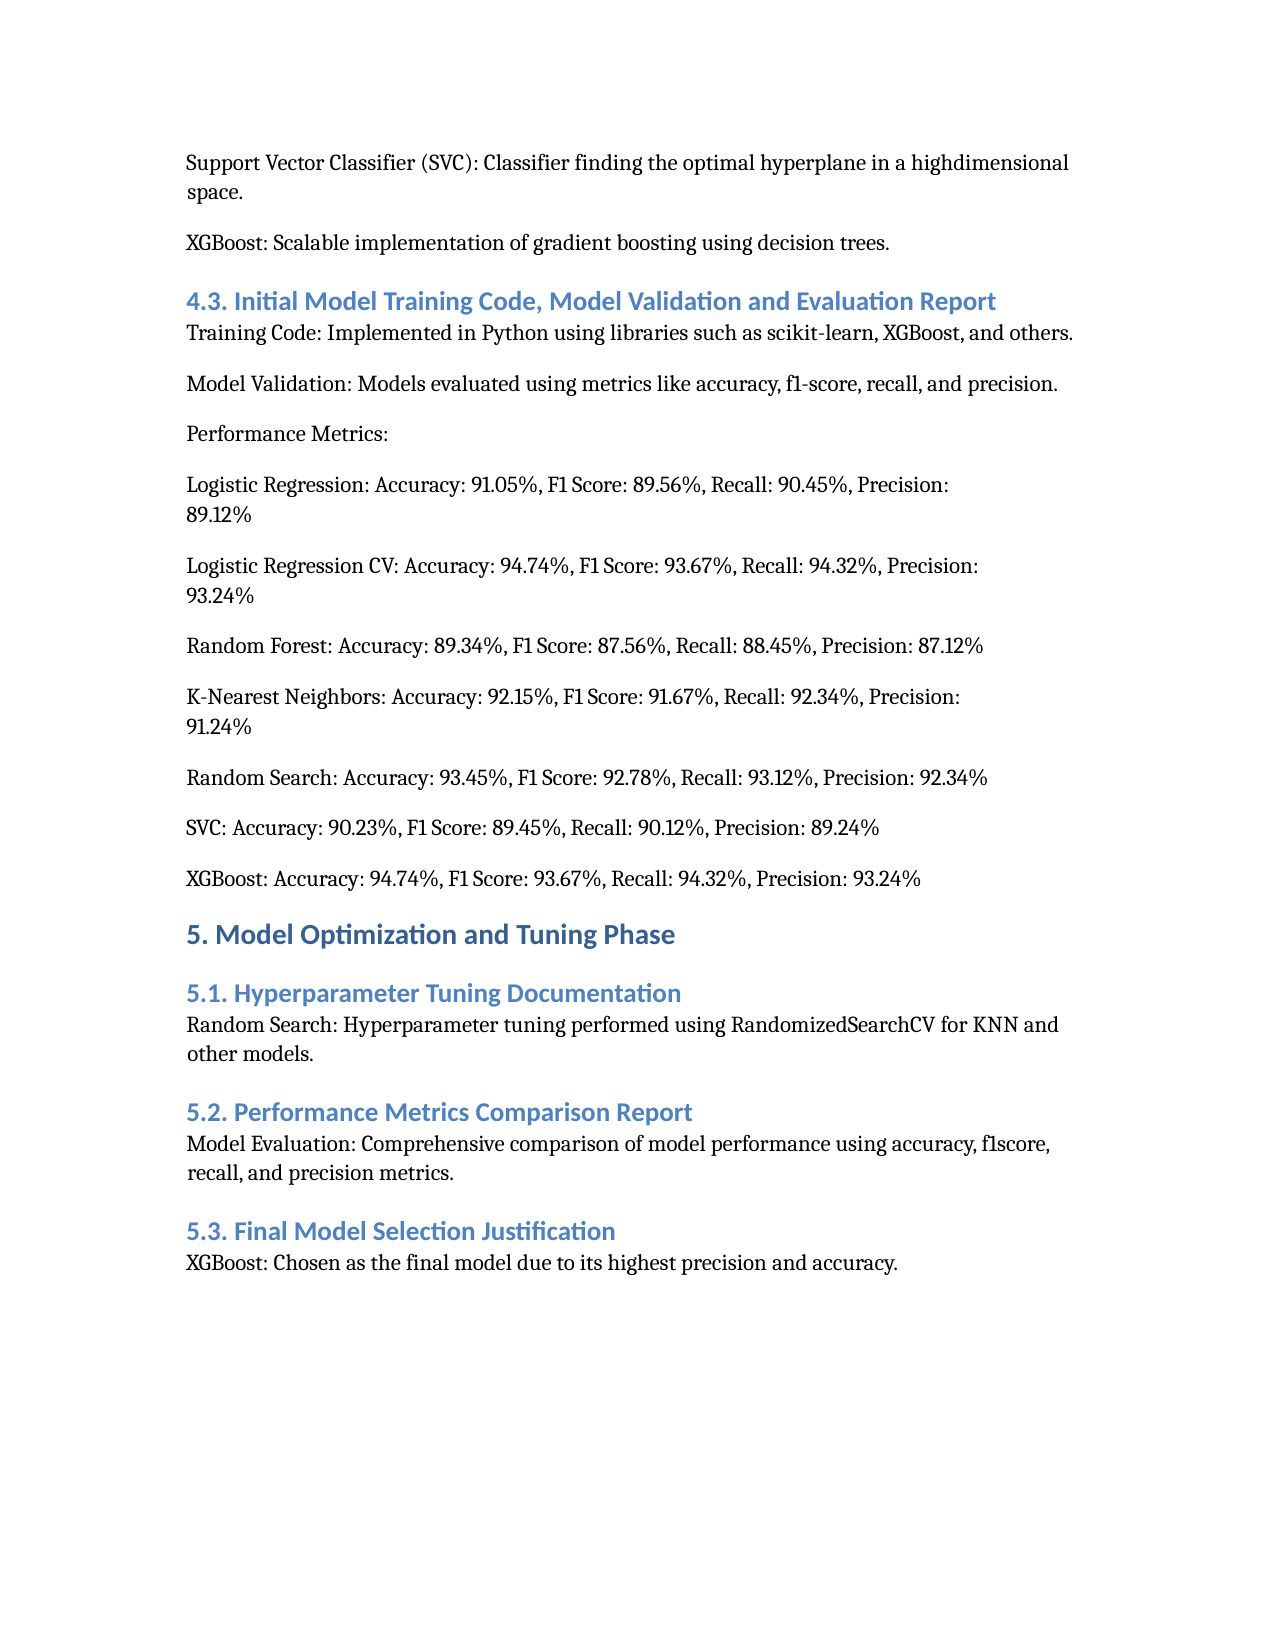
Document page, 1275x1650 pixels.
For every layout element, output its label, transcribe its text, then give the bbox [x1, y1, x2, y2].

subtitle Hyperparameter Tuning Documentation [186, 976, 1089, 1009]
text Random Search: Accuracy: 93.45%, F1 Score: 92.78%, Recall: 93.12%, Precision: 92.34% [186, 764, 1089, 791]
subtitle Initial Model Training Code, Model Validation and Evaluation Report [186, 284, 1089, 317]
text 5.3. Final Model Selection Justification [186, 1214, 1093, 1247]
text XGBoost: Scalable implementation of gradient boosting using decision trees. [186, 230, 1089, 256]
subtitle Model Optimization and Tuning Phase [186, 916, 1089, 952]
text Performance Metrics: [186, 421, 1089, 448]
text Model Validation: Models evaluated using metrics like accuracy, f1-score, recall, and precision. [186, 371, 1089, 397]
subtitle Performance Metrics Comparison Report [186, 1095, 1089, 1128]
text Training Code: Implemented in Python using libraries such as scikit-learn, XGBoost, and others. [186, 320, 1089, 346]
text 89.12% [186, 502, 1089, 528]
text Support Vector Classifier (SVC): Classifier finding the optimal hyperplane in a highdimensional space. [186, 150, 1089, 206]
text Logistic Regression: Accuracy: 91.05%, F1 Score: 89.56%, Recall: 90.45%, Precision: [186, 472, 1089, 498]
text Random Forest: Accuracy: 89.34%, F1 Score: 87.56%, Recall: 88.45%, Precision: 87.12% [186, 633, 1089, 659]
text Model Evaluation: Comprehensive comparison of model performance using accuracy, f1score, recall, and precision metrics. [186, 1131, 1089, 1186]
text XGBoost: Chosen as the final model due to its highest precision and accuracy. [186, 1250, 1089, 1276]
text Random Search: Hyperparameter tuning performed using RandomizedSearchCV for KNN and other models. [186, 1011, 1089, 1067]
text Logistic Regression CV: Accuracy: 94.74%, F1 Score: 93.67%, Recall: 94.32%, Precision: [186, 553, 1089, 579]
text 91.24% [186, 714, 1089, 740]
text 93.24% [186, 582, 1089, 609]
text XGBoost: Accuracy: 94.74%, F1 Score: 93.67%, Recall: 94.32%, Precision: 93.24% [186, 866, 1089, 892]
text SVC: Accuracy: 90.23%, F1 Score: 89.45%, Recall: 90.12%, Precision: 89.24% [186, 815, 1089, 841]
text K-Nearest Neighbors: Accuracy: 92.15%, F1 Score: 91.67%, Recall: 92.34%, Precision: [186, 684, 1089, 710]
